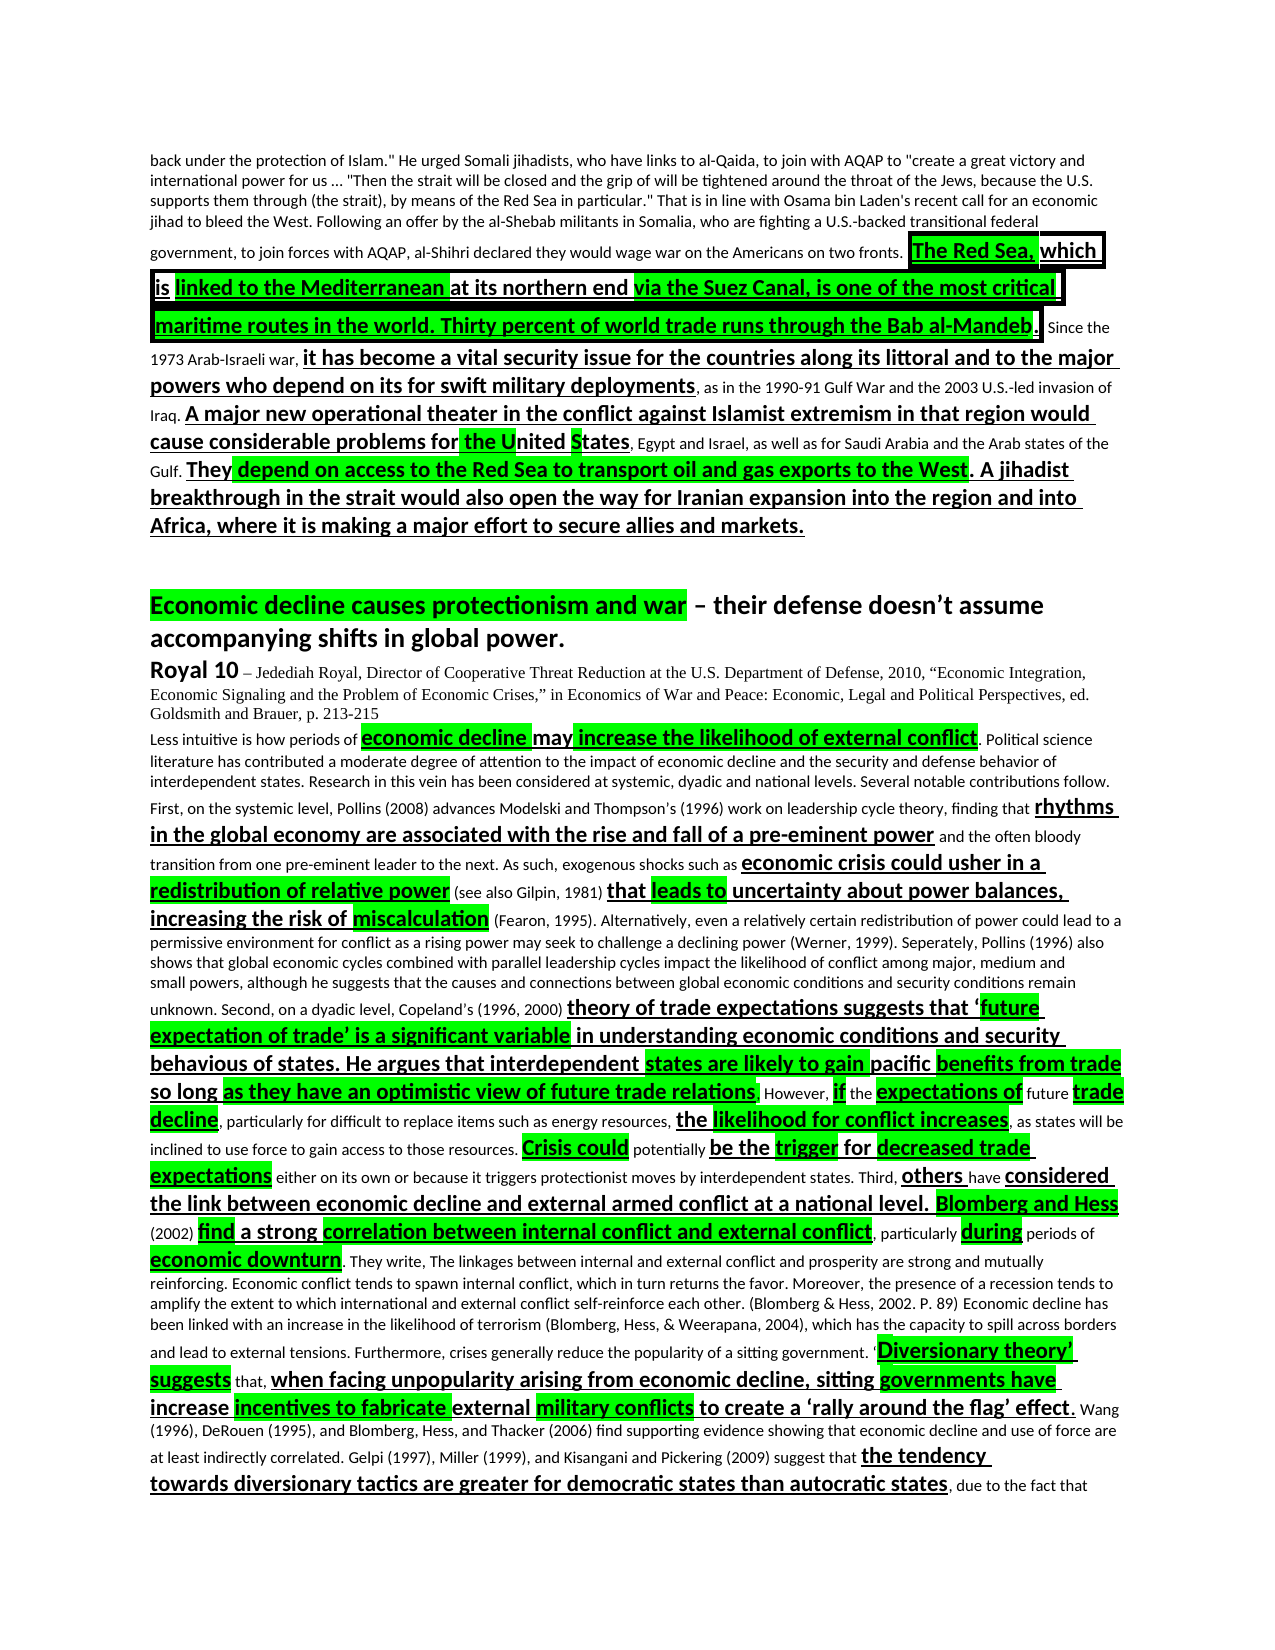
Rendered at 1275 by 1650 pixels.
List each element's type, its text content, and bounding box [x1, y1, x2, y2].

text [150, 723, 1125, 1497]
text Royal 10 – Jedediah Royal, Director of Cooperative Threat Reduction at the U.S. Department of Defense, 2010, “Economic Integration, Economic Signaling and the Problem of Economic Crises,” in Economics of War and Peace: Economic, Legal and Political Perspectives, ed. Goldsmith and Brauer, p. 213-215 [150, 654, 1125, 723]
subtitle Economic decline causes protectionism and war – their defense doesn’t assume accompanying shifts in global power. [150, 588, 1125, 654]
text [150, 150, 1125, 539]
